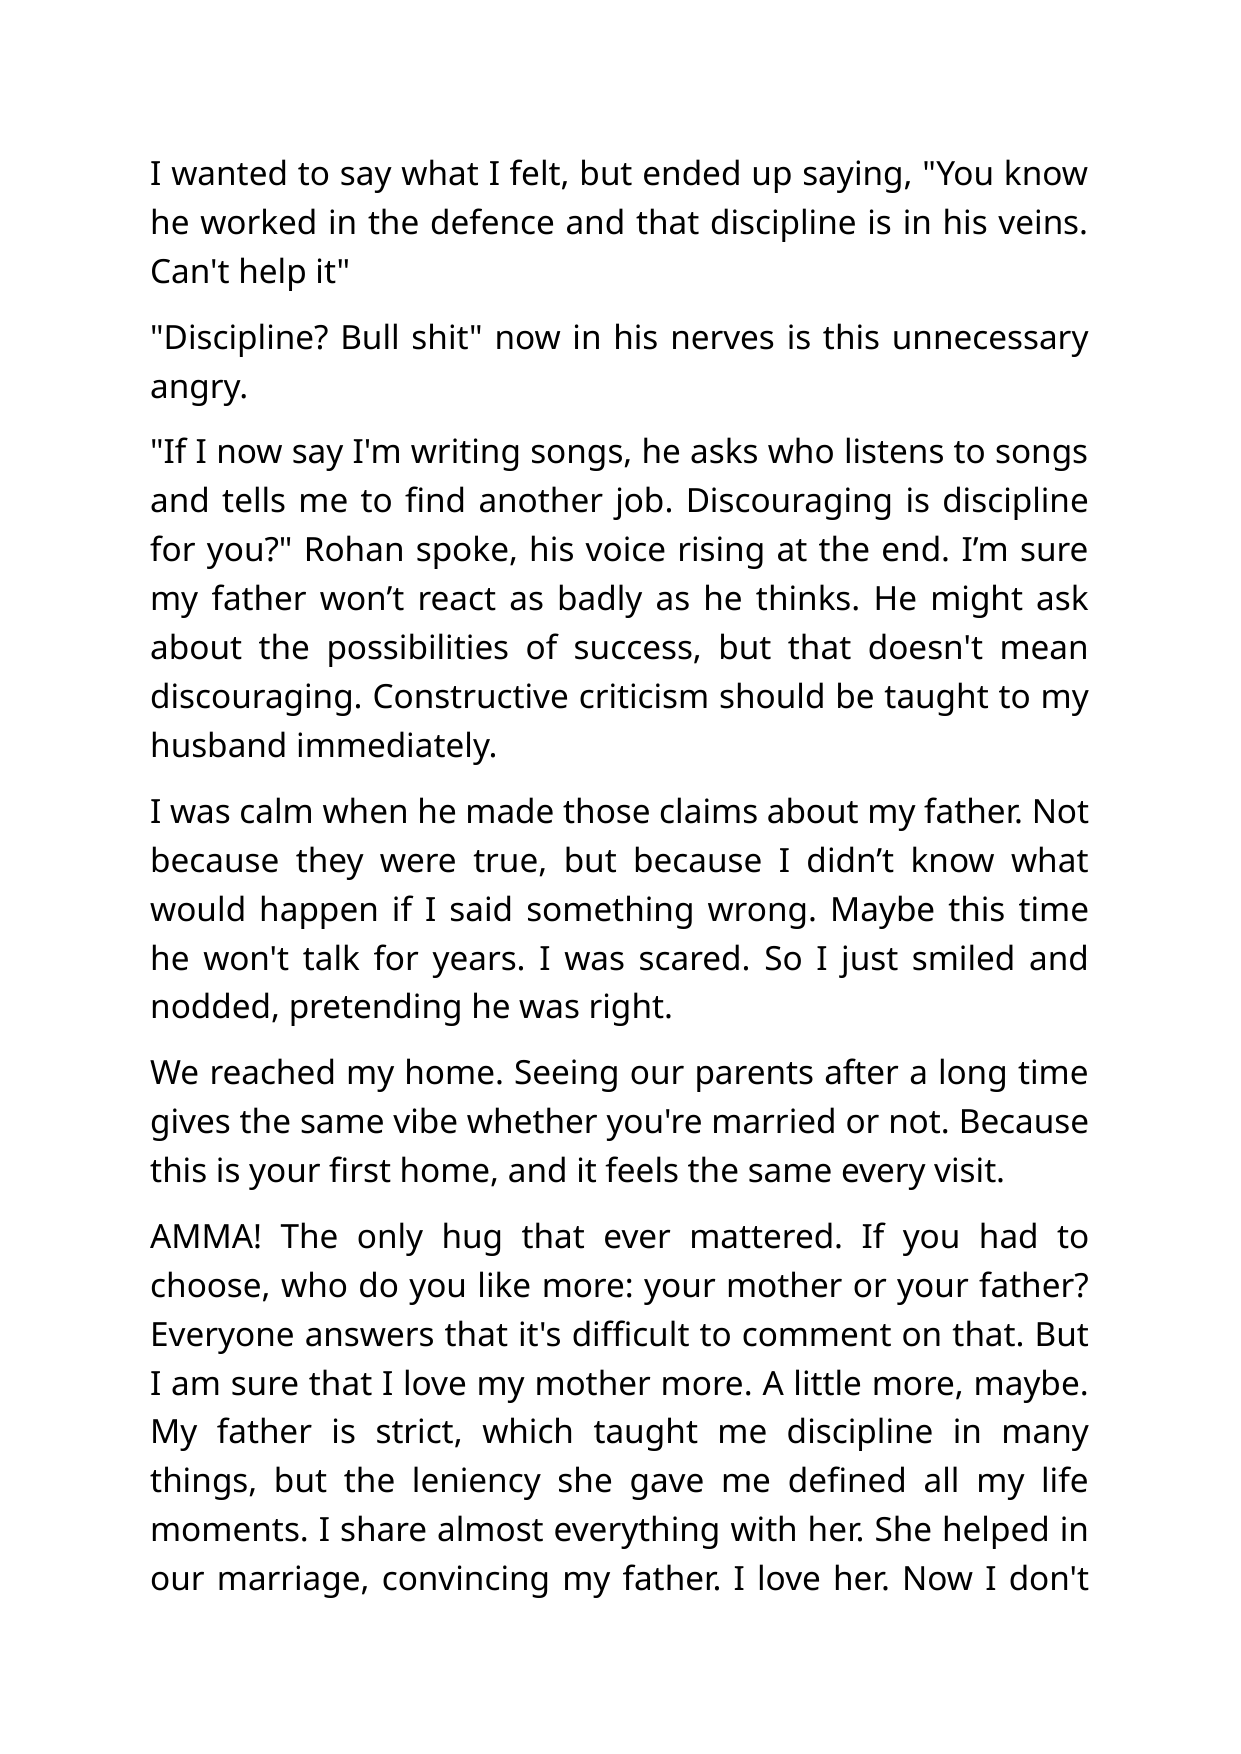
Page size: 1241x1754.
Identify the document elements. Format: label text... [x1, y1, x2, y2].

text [150, 1212, 1090, 1601]
text "If I now say I'm writing songs, he asks who listens to songs and tells me to find another job. Discouraging is discipline for you?" Rohan spoke, his voice rising at the end. I’m sure my father won’t react as badly as he thinks. He might ask about the possibilities of success, but that doesn't mean discouraging. Constructive criticism should be taught to my husband immediately. [150, 428, 1090, 767]
text We reached my home. Seeing our parents after a long time gives the same vibe whether you're married or not. Because this is your first home, and it feels the same every visit. [150, 1049, 1090, 1192]
text I was calm when he made those claims about my father. Not because they were true, but because I didn’t know what would happen if I said something wrong. Maybe this time he won't talk for years. I was scared. So I just smiled and nodded, pretending he was right. [150, 787, 1090, 1029]
text "Discipline? Bull shit" now in his nerves is this unnecessary angry. [150, 313, 1090, 408]
text I wanted to say what I felt, but ended up saying, "You know he worked in the defence and that discipline is in his veins. Can't help it" [150, 150, 1090, 293]
